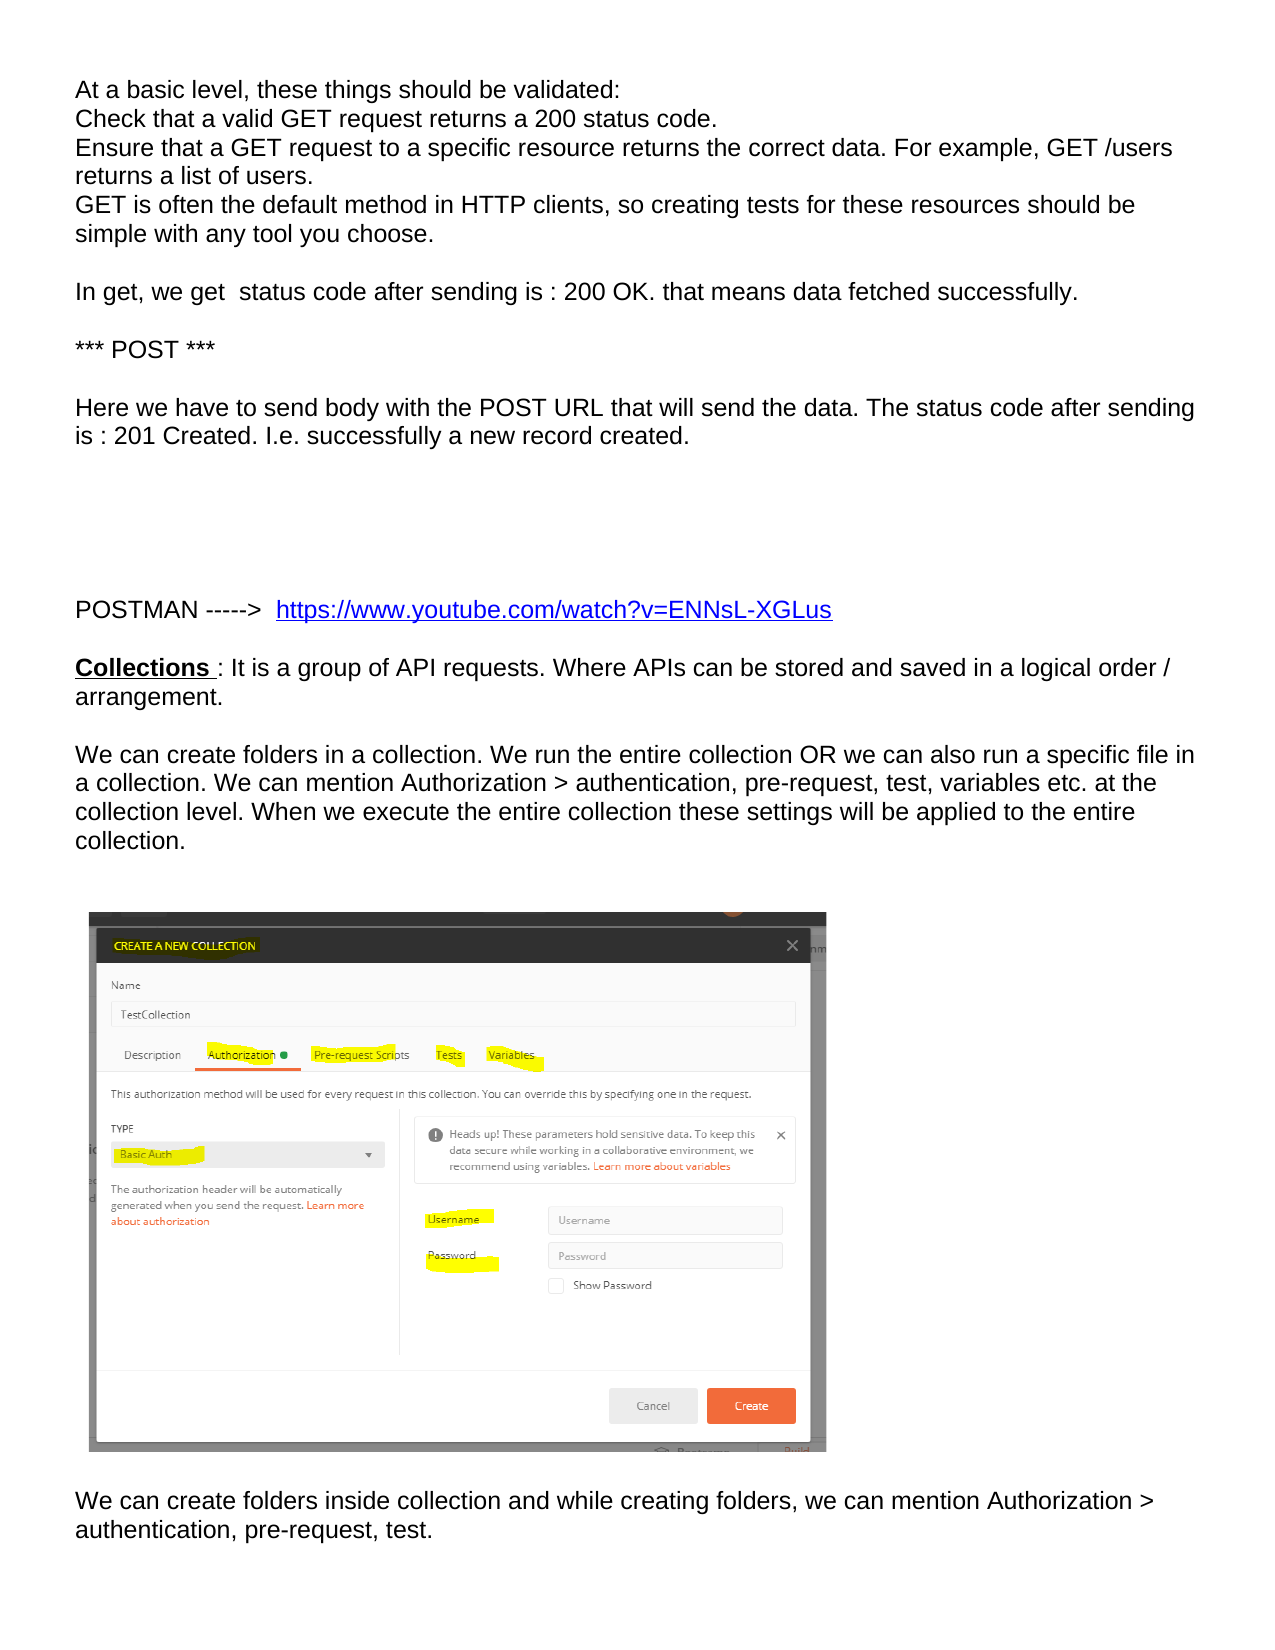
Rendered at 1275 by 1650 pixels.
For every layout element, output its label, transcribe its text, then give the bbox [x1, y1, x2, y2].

text *** POST *** [75, 334, 1200, 363]
text POSTMAN -----> https://www.youtube.com/watch?v=ENNsL-XGLus [75, 595, 1200, 624]
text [75, 75, 1200, 247]
picture [88, 912, 827, 1452]
text We can create folders inside collection and while creating folders, we can mention Authorization > authentication, pre-request, test. [75, 1486, 1200, 1544]
text Collections : It is a group of API requests. Where APIs can be stored and saved in a logical order / arrangement. [75, 653, 1200, 710]
text We can create folders in a collection. We run the entire collection OR we can also run a specific file in a collection. We can mention Authorization > authentication, pre-request, test, variables etc. at the collection level. When we execute the entire collection these settings will be applied to the entire collection. [75, 739, 1200, 854]
text In get, we get status code after sending is : 200 OK. that means data fetched successfully. [75, 277, 1200, 305]
text Here we have to send body with the POST URL that will send the data. The status code after sending is : 201 Created. I.e. successfully a new record created. [75, 392, 1200, 450]
